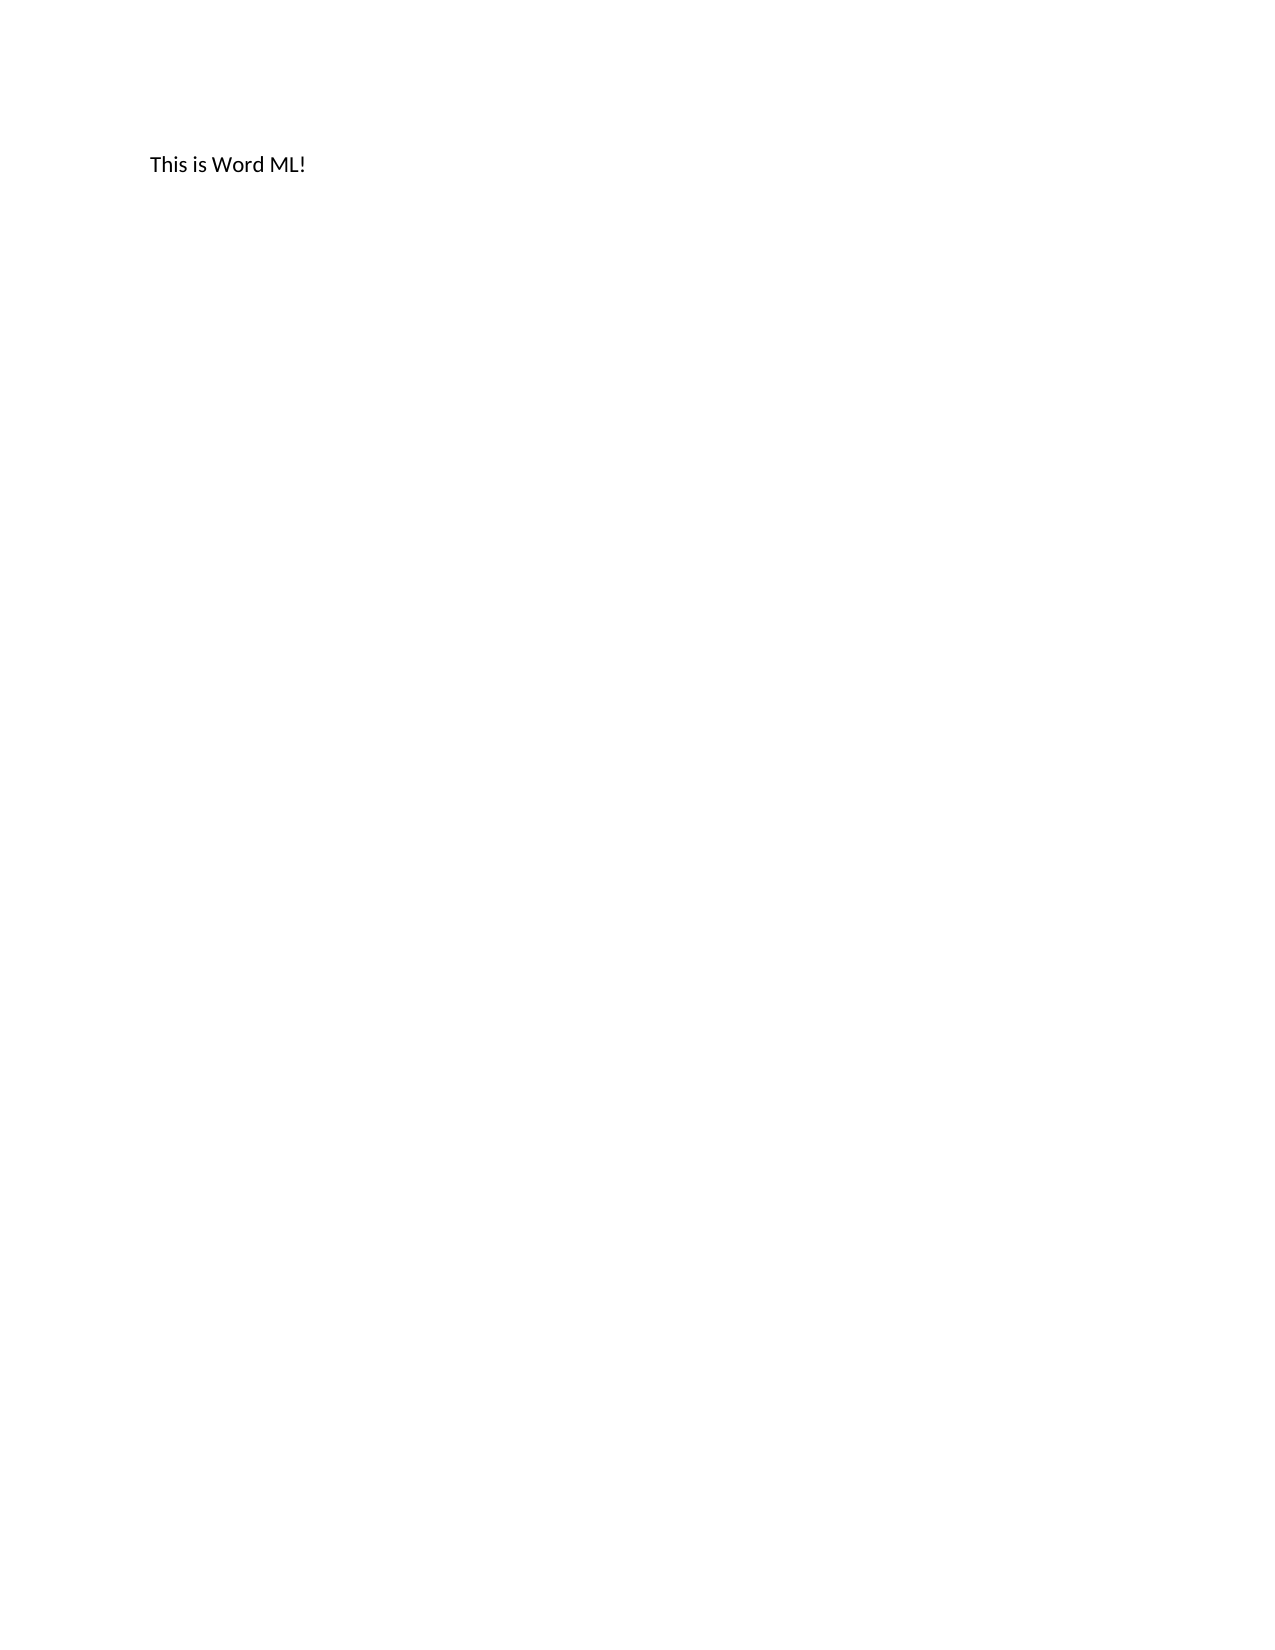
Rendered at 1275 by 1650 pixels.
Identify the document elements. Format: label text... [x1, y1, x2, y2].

text This is Word ML! [150, 150, 1125, 178]
